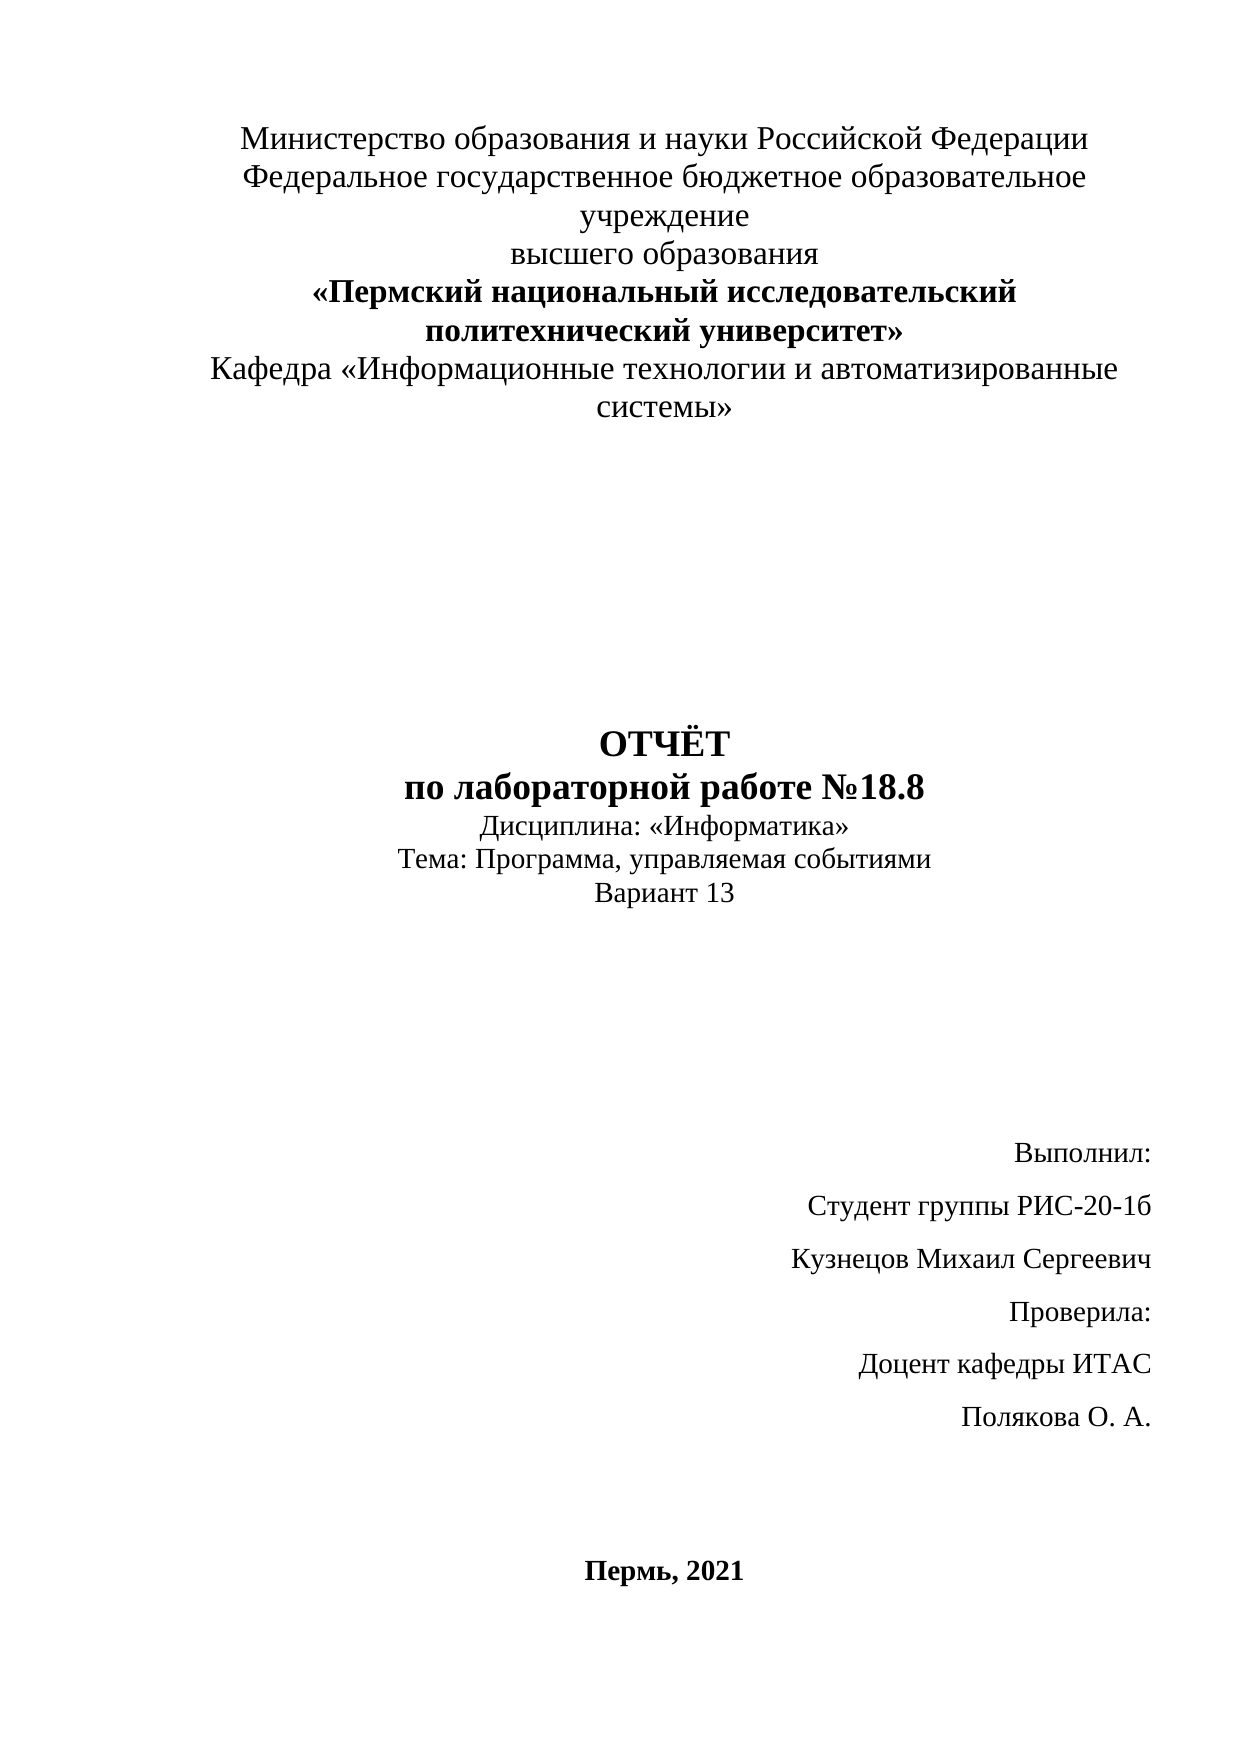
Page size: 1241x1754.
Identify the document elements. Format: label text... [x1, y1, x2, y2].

text Доцент кафедры ИТАС [177, 1347, 1152, 1380]
text «Пермский национальный исследовательский политехнический университет» [177, 271, 1152, 348]
text Проверила: [177, 1294, 1152, 1327]
text Полякова О. А. [177, 1399, 1152, 1433]
text Министерство образования и науки Российской Федерации Федеральное‌ ‌государственное‌ ‌бюджетное‌ ‌образовательное‌ ‌учреждение‌ [177, 118, 1152, 233]
text Тема: Программа, управляемая событиями [177, 841, 1152, 875]
text Кафедра «Информационные технологии и автоматизированные системы» [177, 348, 1152, 425]
text Выполнил: [177, 1135, 1152, 1169]
text Дисциплина: «Информатика» [177, 808, 1152, 841]
text ОТЧЁТ [177, 722, 1152, 765]
text Кузнецов Михаил Сергеевич [177, 1241, 1152, 1274]
text по лабораторной работе №18.8 [177, 765, 1152, 808]
text высшего‌ ‌образования‌ [177, 233, 1152, 271]
text Студент группы РИС-20-1б [177, 1188, 1152, 1222]
text Пермь, 2021 [177, 1553, 1152, 1586]
text Вариант 13 [177, 875, 1152, 908]
